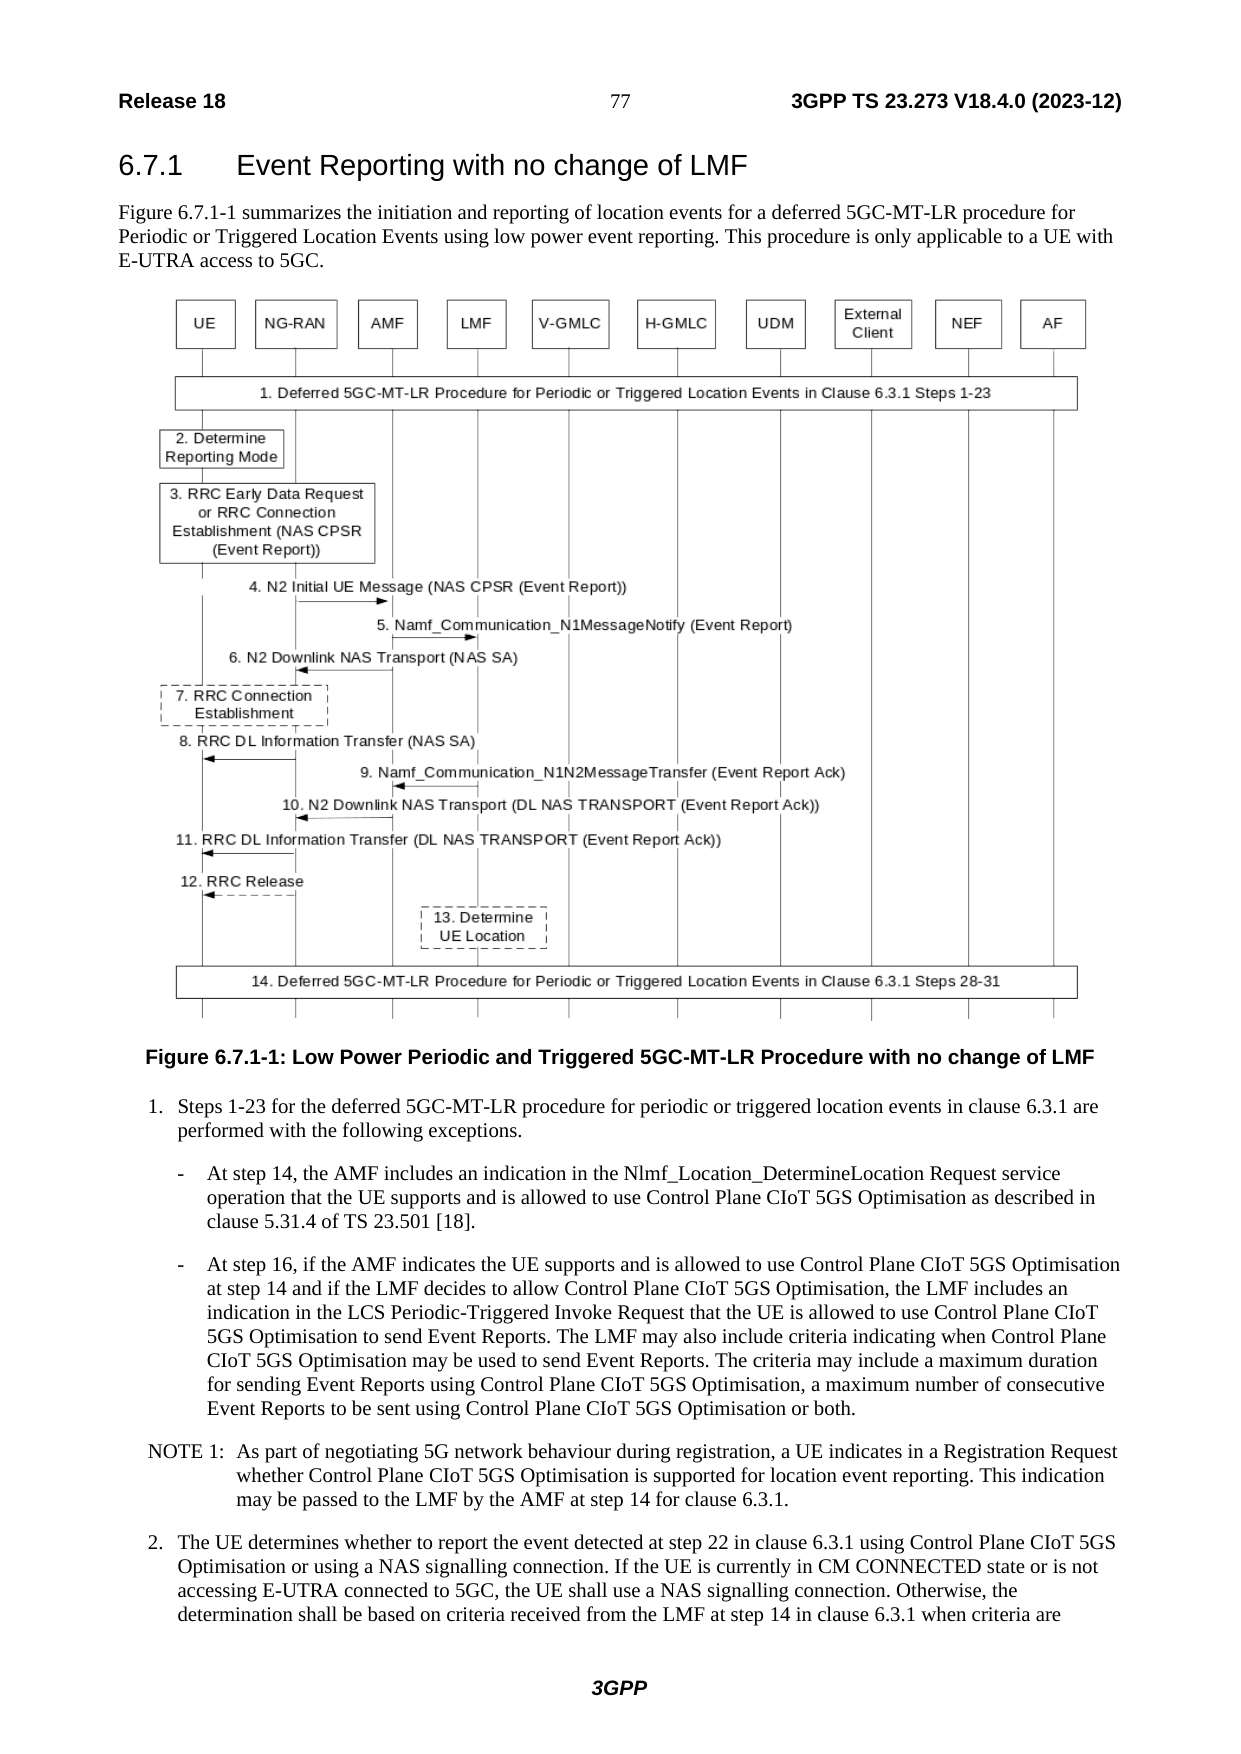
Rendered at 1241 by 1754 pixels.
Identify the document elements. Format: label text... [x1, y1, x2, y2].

text Figure 6.7.1-1: Low Power Periodic and Triggered 5GC-MT-LR Procedure with no change of LMF [118, 1045, 1122, 1069]
text 1. Steps 1-23 for the deferred 5GC-MT-LR procedure for periodic or triggered location events in clause 6.3.1 are performed with the following exceptions. [148, 1094, 1122, 1142]
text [148, 1530, 1122, 1626]
text NOTE 1: As part of negotiating 5G network behaviour during registration, a UE indicates in a Registration Request whether Control Plane CIoT 5GS Optimisation is supported for location event reporting. This indication may be passed to the LMF by the AMF at step 14 for clause 6.3.1. [148, 1439, 1122, 1511]
text - At step 16, if the AMF indicates the UE supports and is allowed to use Control Plane CIoT 5GS Optimisation at step 14 and if the LMF decides to allow Control Plane CIoT 5GS Optimisation, the LMF includes an indication in the LCS Periodic-Triggered Invoke Request that the UE is allowed to use Control Plane CIoT 5GS Optimisation to send Event Reports. The LMF may also include criteria indicating when Control Plane CIoT 5GS Optimisation may be used to send Event Reports. The criteria may include a maximum duration for sending Event Reports using Control Plane CIoT 5GS Optimisation, a maximum number of consecutive Event Reports to be sent using Control Plane CIoT 5GS Optimisation or both. [177, 1252, 1122, 1420]
text Figure 6.7.1-1 summarizes the initiation and reporting of location events for a deferred 5GC-MT-LR procedure for Periodic or Triggered Location Events using low power event reporting. This procedure is only applicable to a UE with E-UTRA access to 5GC. [118, 200, 1122, 272]
subtitle 6.7.1 Event Reporting with no change of LMF [118, 147, 1122, 181]
text - At step 14, the AMF includes an indication in the Nlmf_Location_DetermineLocation Request service operation that the UE supports and is allowed to use Control Plane CIoT 5GS Optimisation as described in clause 5.31.4 of TS 23.501 [18]. [177, 1161, 1122, 1233]
